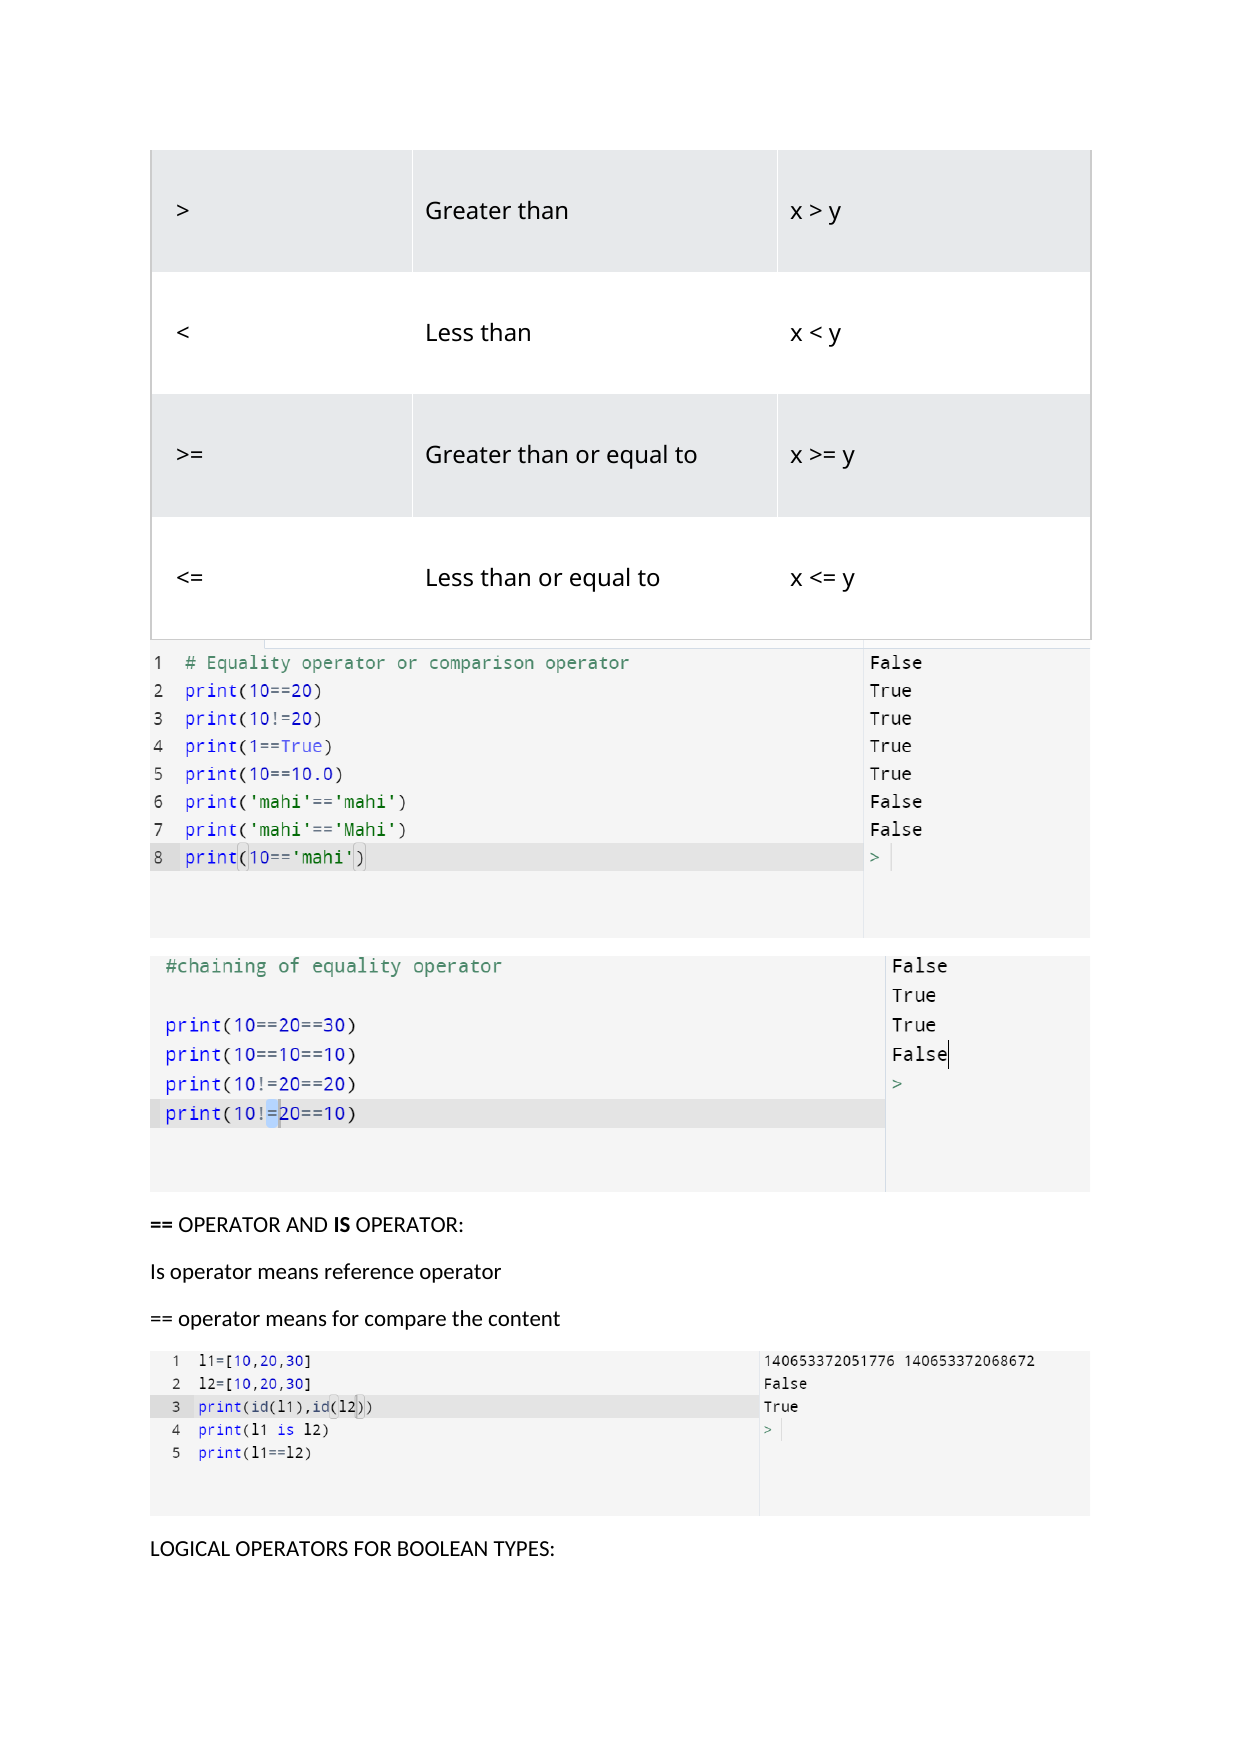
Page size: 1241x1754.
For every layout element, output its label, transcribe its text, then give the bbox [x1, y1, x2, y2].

picture [150, 1351, 1091, 1516]
table_cell x >= y [778, 394, 1090, 517]
table_cell < [152, 272, 412, 394]
table_cell x <= y [778, 517, 1090, 639]
text == OPERATOR AND IS OPERATOR: [150, 1211, 1090, 1239]
table_cell Less than [413, 272, 777, 394]
table_cell Greater than or equal to [413, 394, 777, 517]
text Is operator means reference operator [150, 1257, 1090, 1286]
table_cell >= [152, 394, 412, 517]
table_cell x < y [778, 272, 1090, 394]
table_cell <= [152, 517, 412, 639]
picture [150, 640, 1091, 938]
table_cell Greater than [413, 150, 777, 272]
table_cell Less than or equal to [413, 517, 777, 639]
table_cell > [152, 150, 412, 272]
text == operator means for compare the content [150, 1304, 1090, 1332]
picture [150, 956, 1091, 1192]
table_cell x > y [778, 150, 1090, 272]
text LOGICAL OPERATORS FOR BOOLEAN TYPES: [150, 1534, 1090, 1563]
